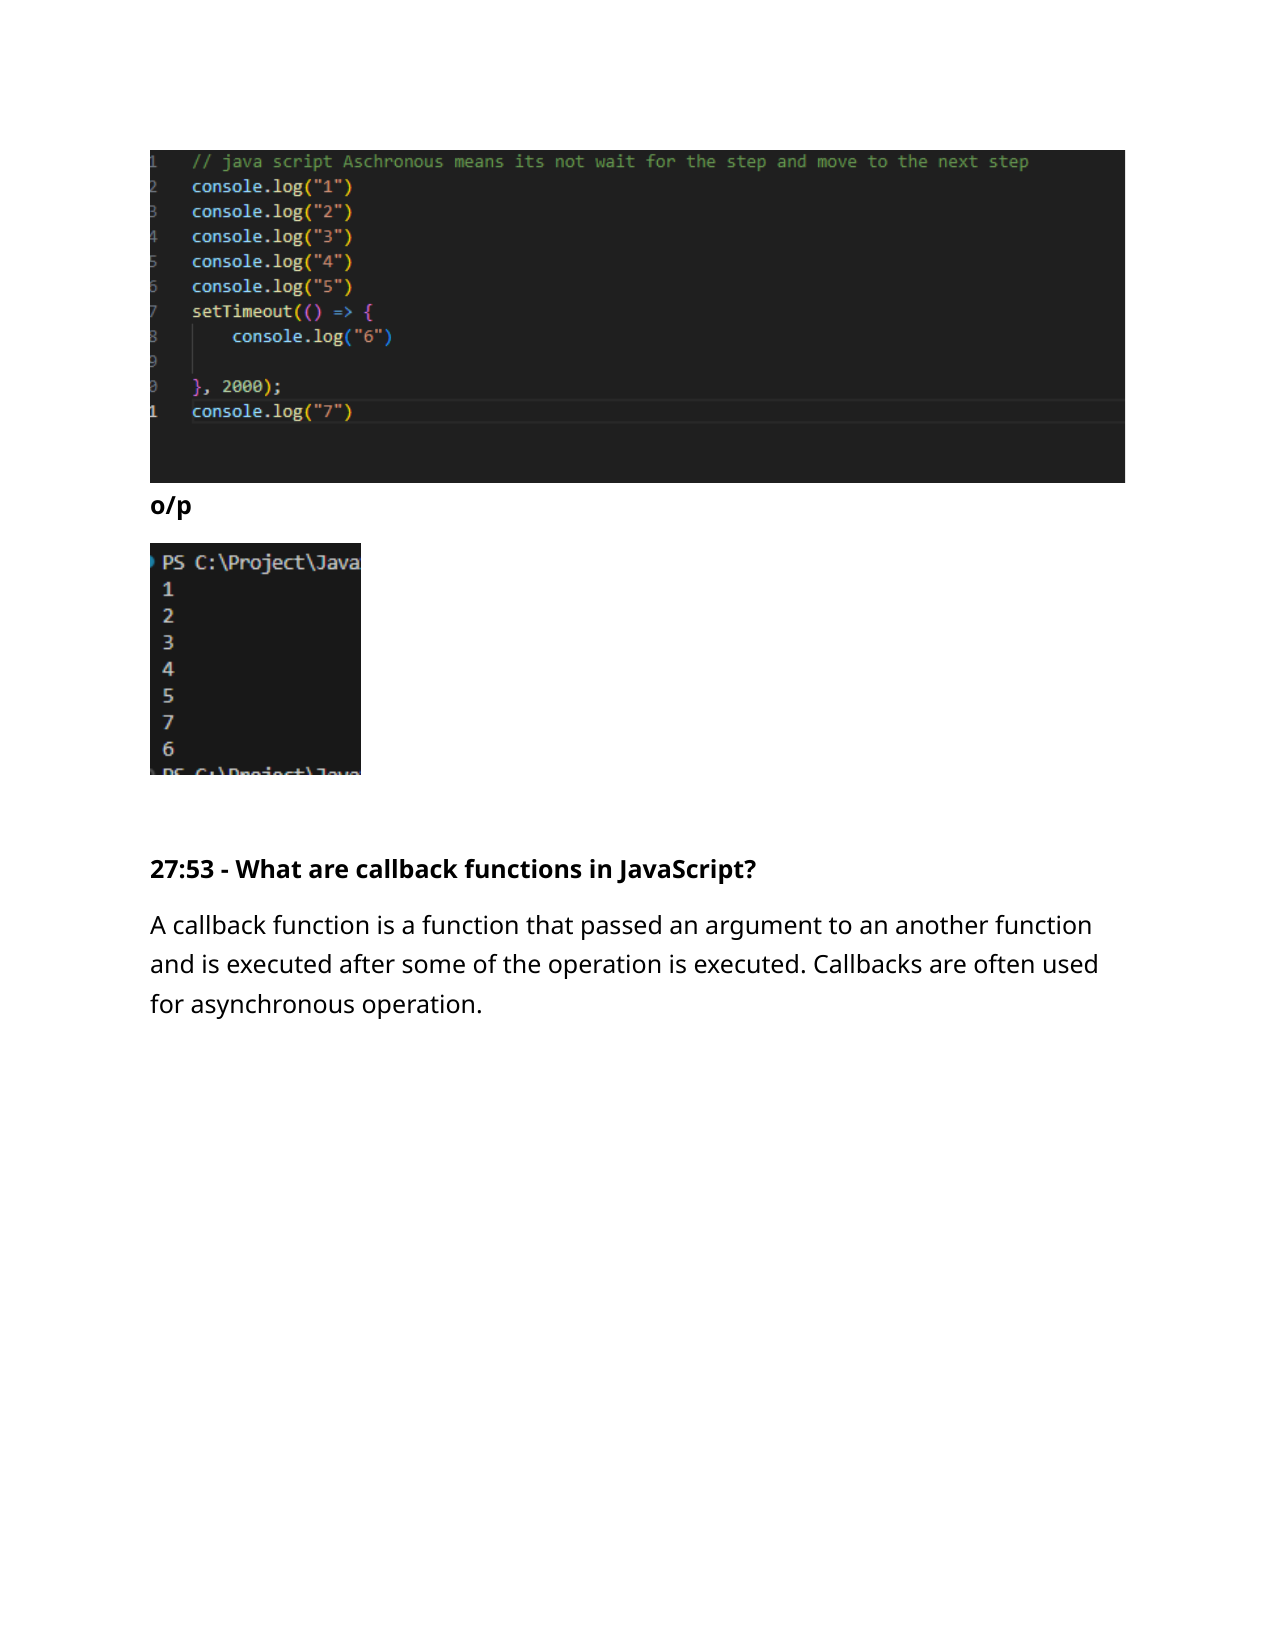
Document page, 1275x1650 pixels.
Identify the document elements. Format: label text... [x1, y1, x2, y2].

picture [150, 150, 1125, 483]
text A callback function is a function that passed an argument to an another function and is executed after some of the operation is executed. Callbacks are often used for asynchronous operation. [150, 908, 1125, 1020]
picture [150, 543, 361, 775]
text o/p [150, 483, 1125, 522]
text 27:53 - What are callback functions in JavaScript? [150, 852, 1125, 886]
